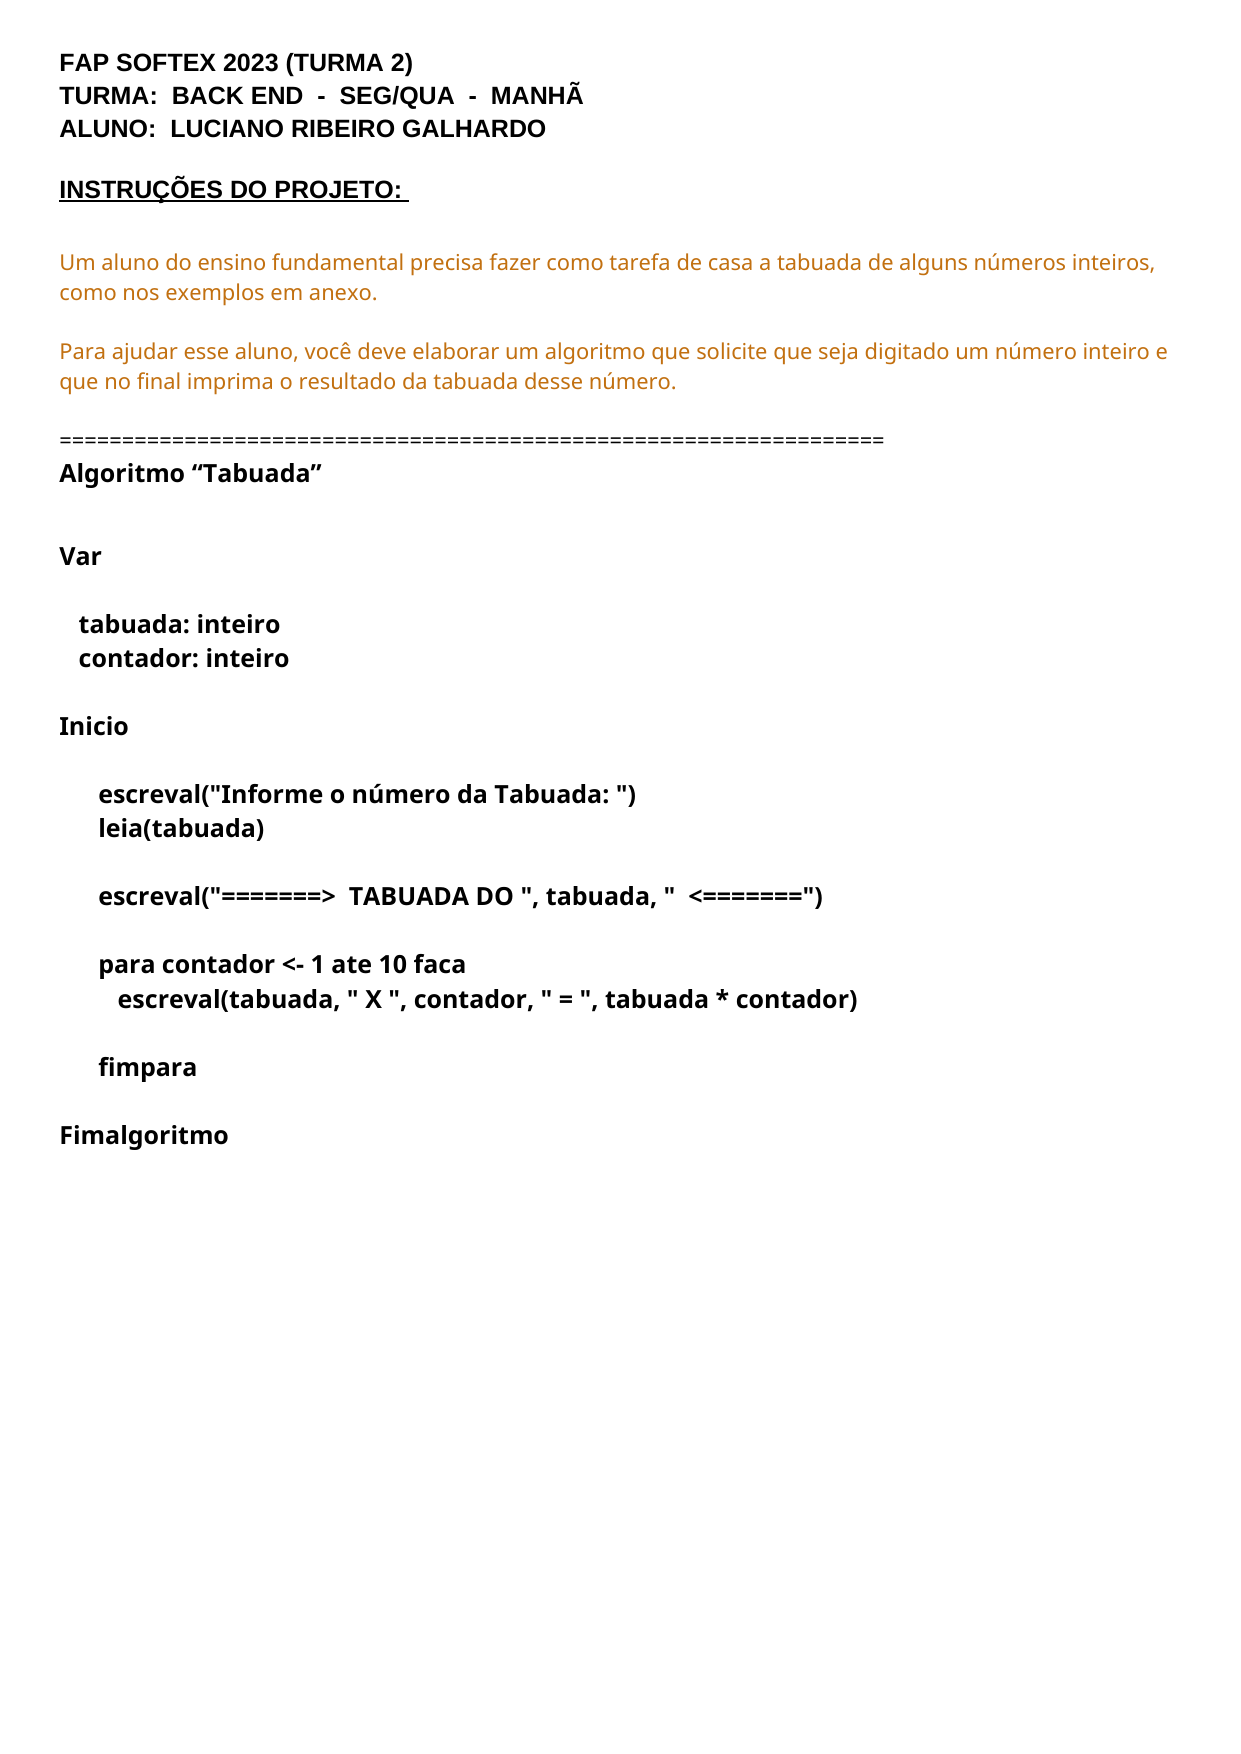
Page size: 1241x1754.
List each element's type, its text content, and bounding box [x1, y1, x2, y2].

text tabuada: inteiro [59, 607, 1181, 641]
text Um aluno do ensino fundamental precisa fazer como tarefa de casa a tabuada de alguns números inteiros, como nos exemplos em anexo. [59, 247, 1181, 306]
text INSTRUÇÕES DO PROJETO: [59, 176, 1181, 204]
text contador: inteiro [59, 641, 1181, 675]
text Algoritmo “Tabuada” [59, 455, 1181, 489]
text ALUNO: LUCIANO RIBEIRO GALHARDO [59, 110, 1181, 143]
text escreval(tabuada, " X ", contador, " = ", tabuada * contador) [59, 981, 1181, 1015]
text Var [59, 538, 1181, 572]
text Inicio [59, 709, 1181, 743]
text leia(tabuada) [59, 811, 1181, 845]
text TURMA: BACK END - SEG/QUA - MANHÃ [59, 77, 1181, 110]
text escreval("Informe o número da Tabuada: ") [59, 777, 1181, 811]
text para contador <- 1 ate 10 faca [59, 947, 1181, 981]
text Para ajudar esse aluno, você deve elaborar um algoritmo que solicite que seja digitado um número inteiro e que no final imprima o resultado da tabuada desse número. [59, 336, 1181, 396]
text escreval("=======> TABUADA DO ", tabuada, " <=======") [59, 879, 1181, 913]
text FAP SOFTEX 2023 (turma 2) [59, 44, 1181, 77]
text fimpara [59, 1049, 1181, 1083]
text Fimalgoritmo [59, 1117, 1181, 1152]
text ================================================================== [59, 425, 1181, 455]
